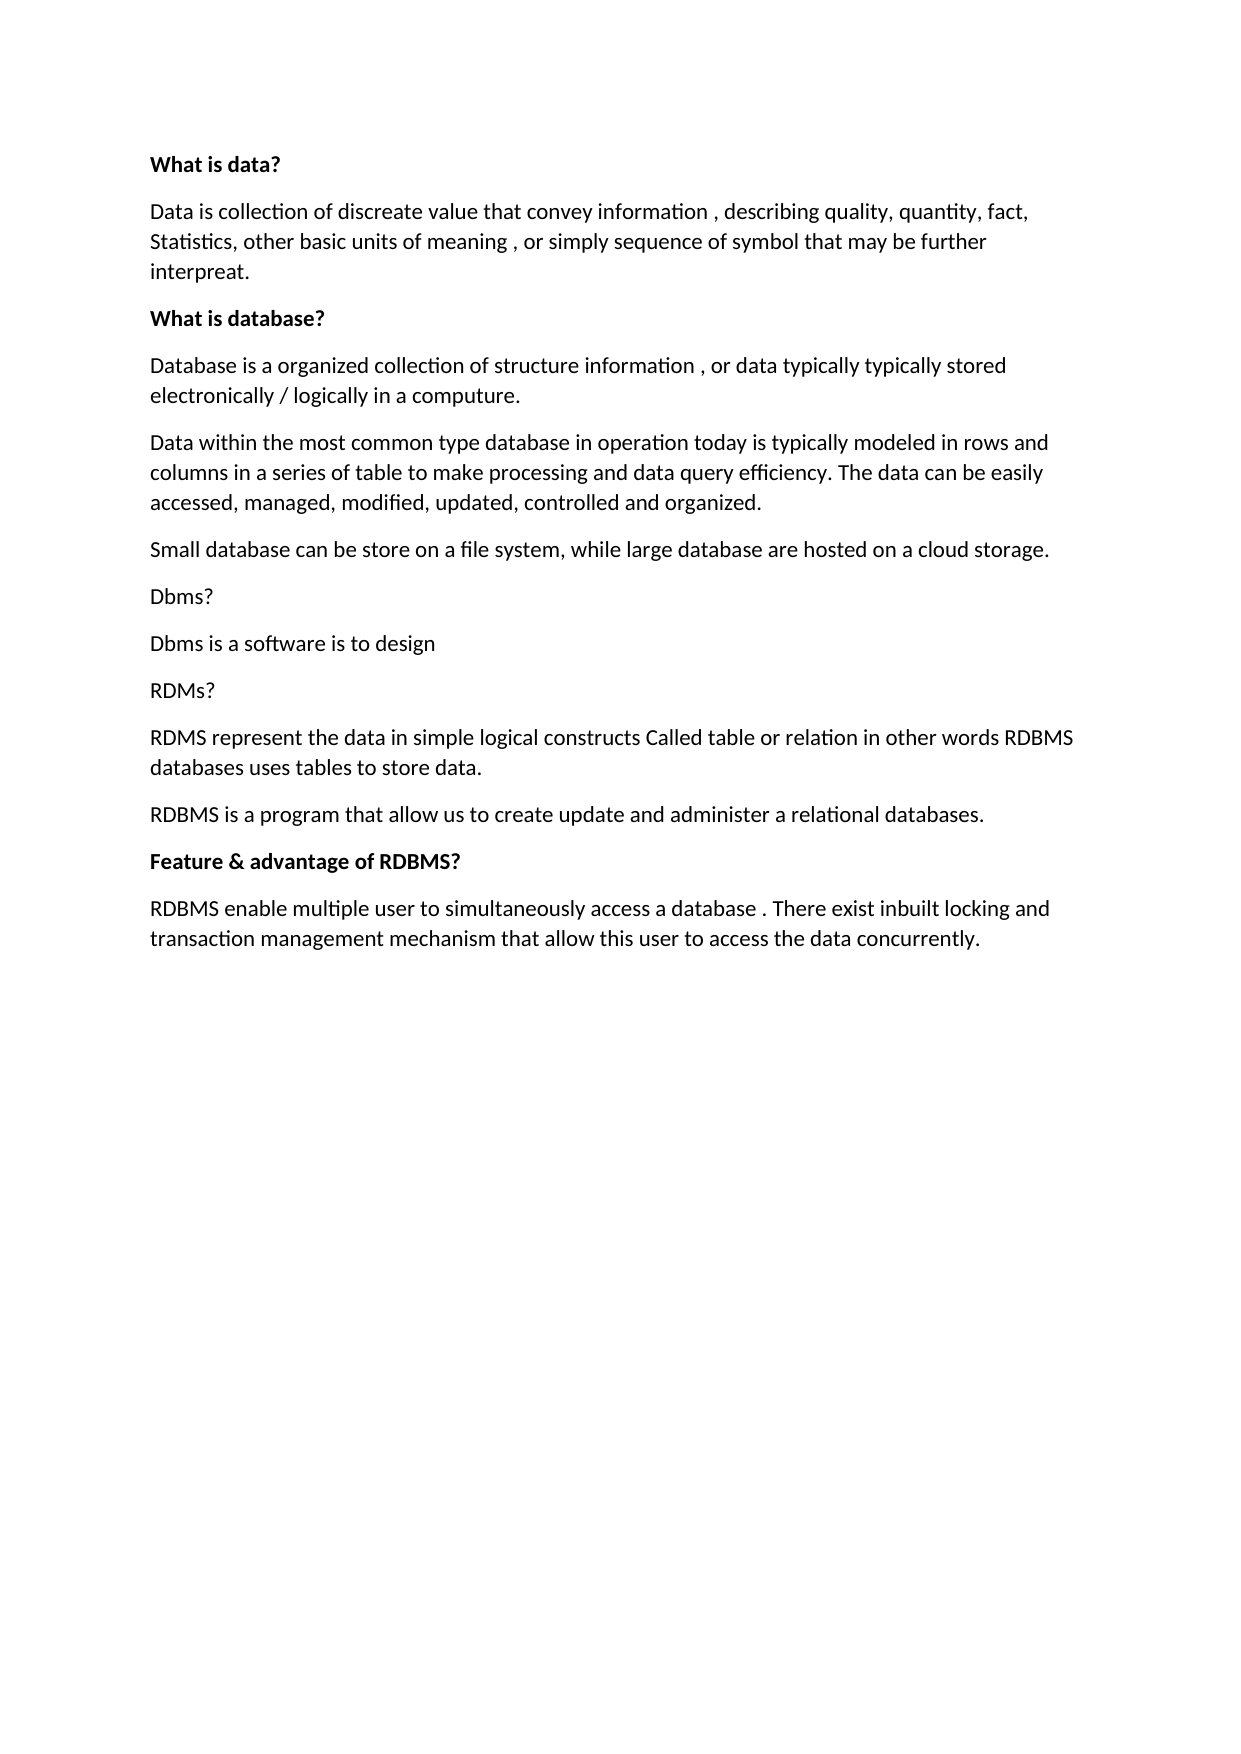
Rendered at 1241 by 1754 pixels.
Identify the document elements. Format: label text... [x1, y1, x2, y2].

text Small database can be store on a file system, while large database are hosted on a cloud storage. [150, 535, 1090, 563]
text Feature & advantage of RDBMS? [150, 847, 1090, 875]
text Dbms is a software is to design [150, 629, 1090, 657]
text RDBMS is a program that allow us to create update and administer a relational databases. [150, 800, 1090, 828]
text Dbms? [150, 582, 1090, 610]
text Data within the most common type database in operation today is typically modeled in rows and columns in a series of table to make processing and data query efficiency. The data can be easily accessed, managed, modified, updated, controlled and organized. [150, 428, 1090, 517]
text What is data? [150, 150, 1090, 178]
text What is database? [150, 304, 1090, 332]
text Database is a organized collection of structure information , or data typically typically stored electronically / logically in a computure. [150, 351, 1090, 409]
text Data is collection of discreate value that convey information , describing quality, quantity, fact, Statistics, other basic units of meaning , or simply sequence of symbol that may be further interpreat. [150, 197, 1090, 285]
text RDMS represent the data in simple logical constructs Called table or relation in other words RDBMS databases uses tables to store data. [150, 723, 1090, 781]
text RDMs? [150, 676, 1090, 704]
text RDBMS enable multiple user to simultaneously access a database . There exist inbuilt locking and transaction management mechanism that allow this user to access the data concurrently. [150, 894, 1090, 952]
